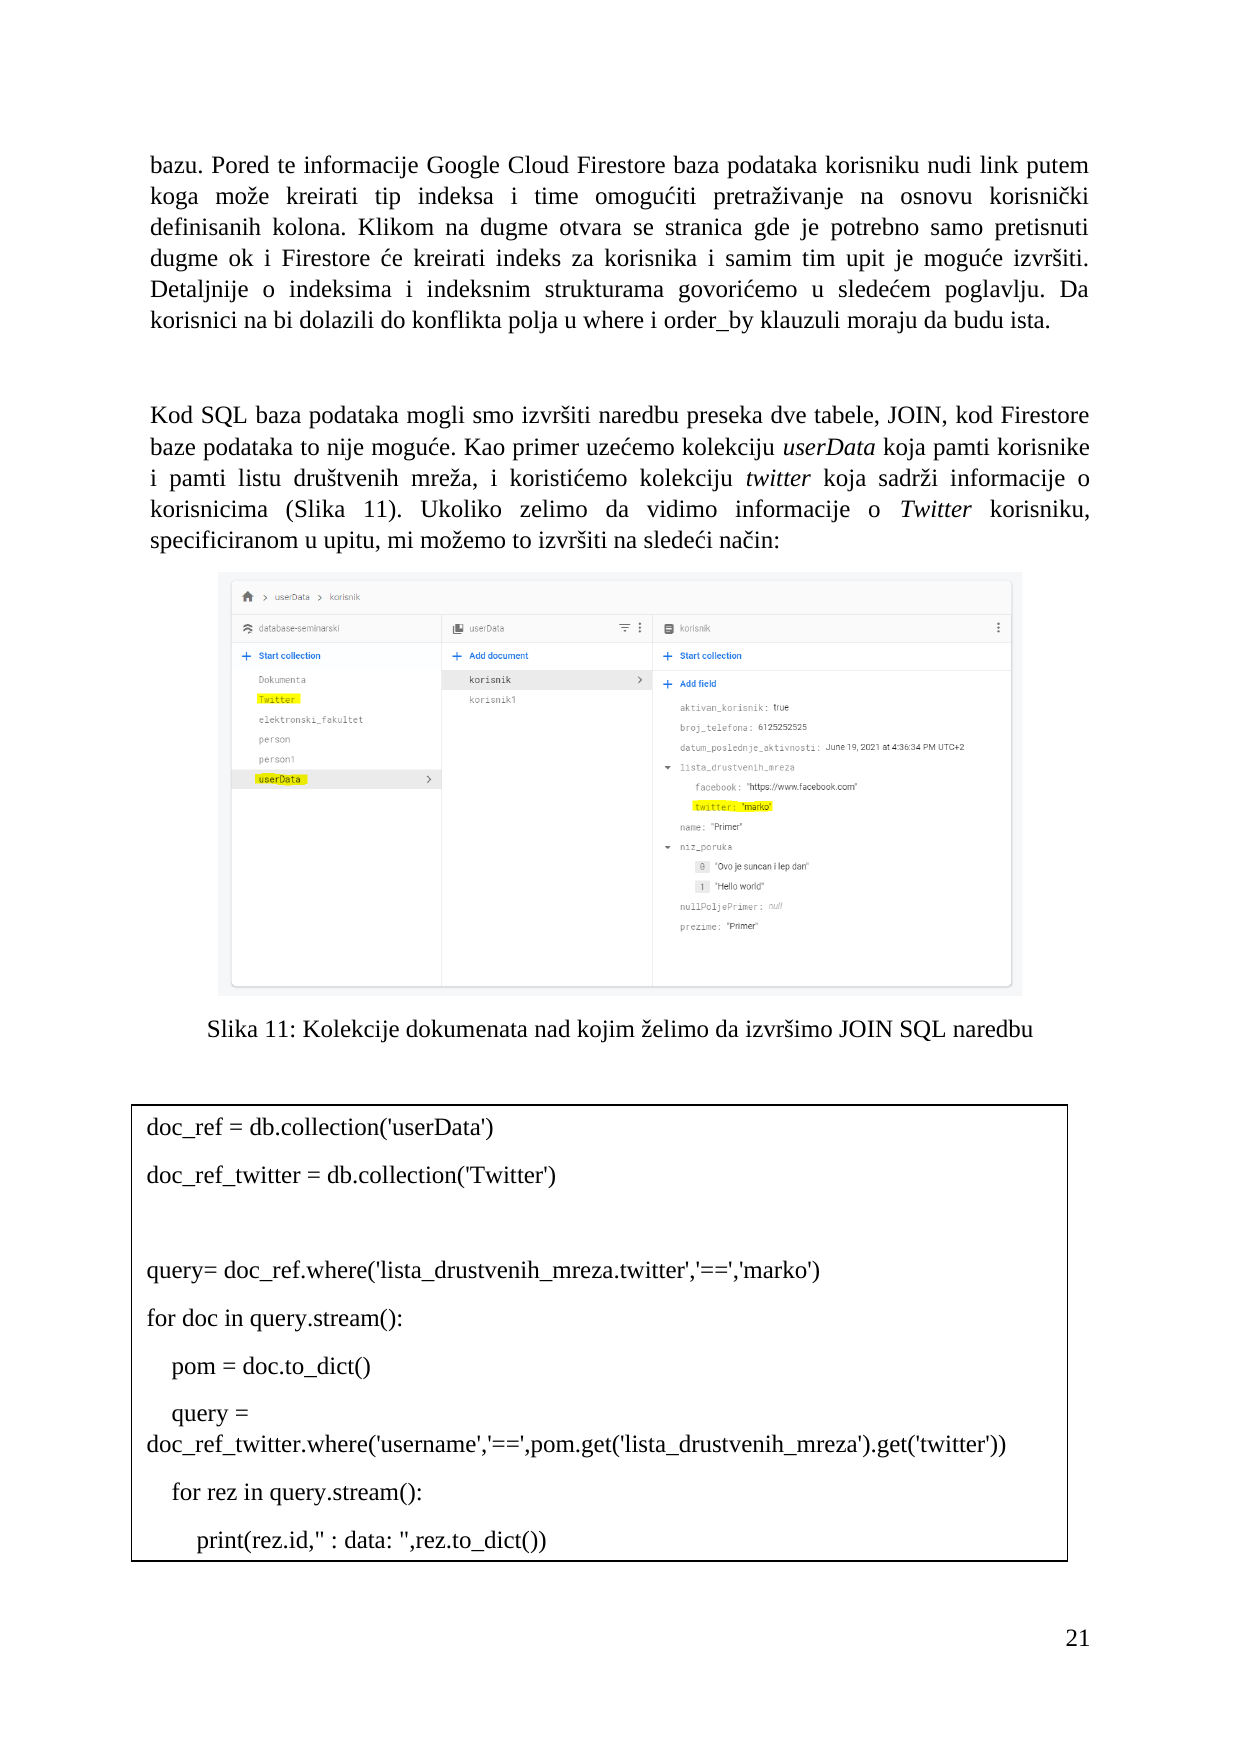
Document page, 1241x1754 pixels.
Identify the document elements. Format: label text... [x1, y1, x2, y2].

text Slika 11: Kolekcije dokumenata nad kojim želimo da izvršimo JOIN SQL naredbu [150, 1014, 1090, 1043]
text Kod SQL baza podataka mogli smo izvršiti naredbu preseka dve tabele, JOIN, kod Firestore baze podataka to nije moguće. Kao primer uzećemo kolekciju userData koja pamti korisnike i pamti listu društvenih mreža, i koristićemo kolekciju twitter koja sadrži informacije o korisnicima (Slika 11). Ukoliko zelimo da vidimo informacije o Twitter korisniku, specificiranom u upitu, mi možemo to izvršiti na sledeći način: [150, 401, 1090, 553]
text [150, 150, 1090, 334]
picture [217, 572, 1023, 996]
